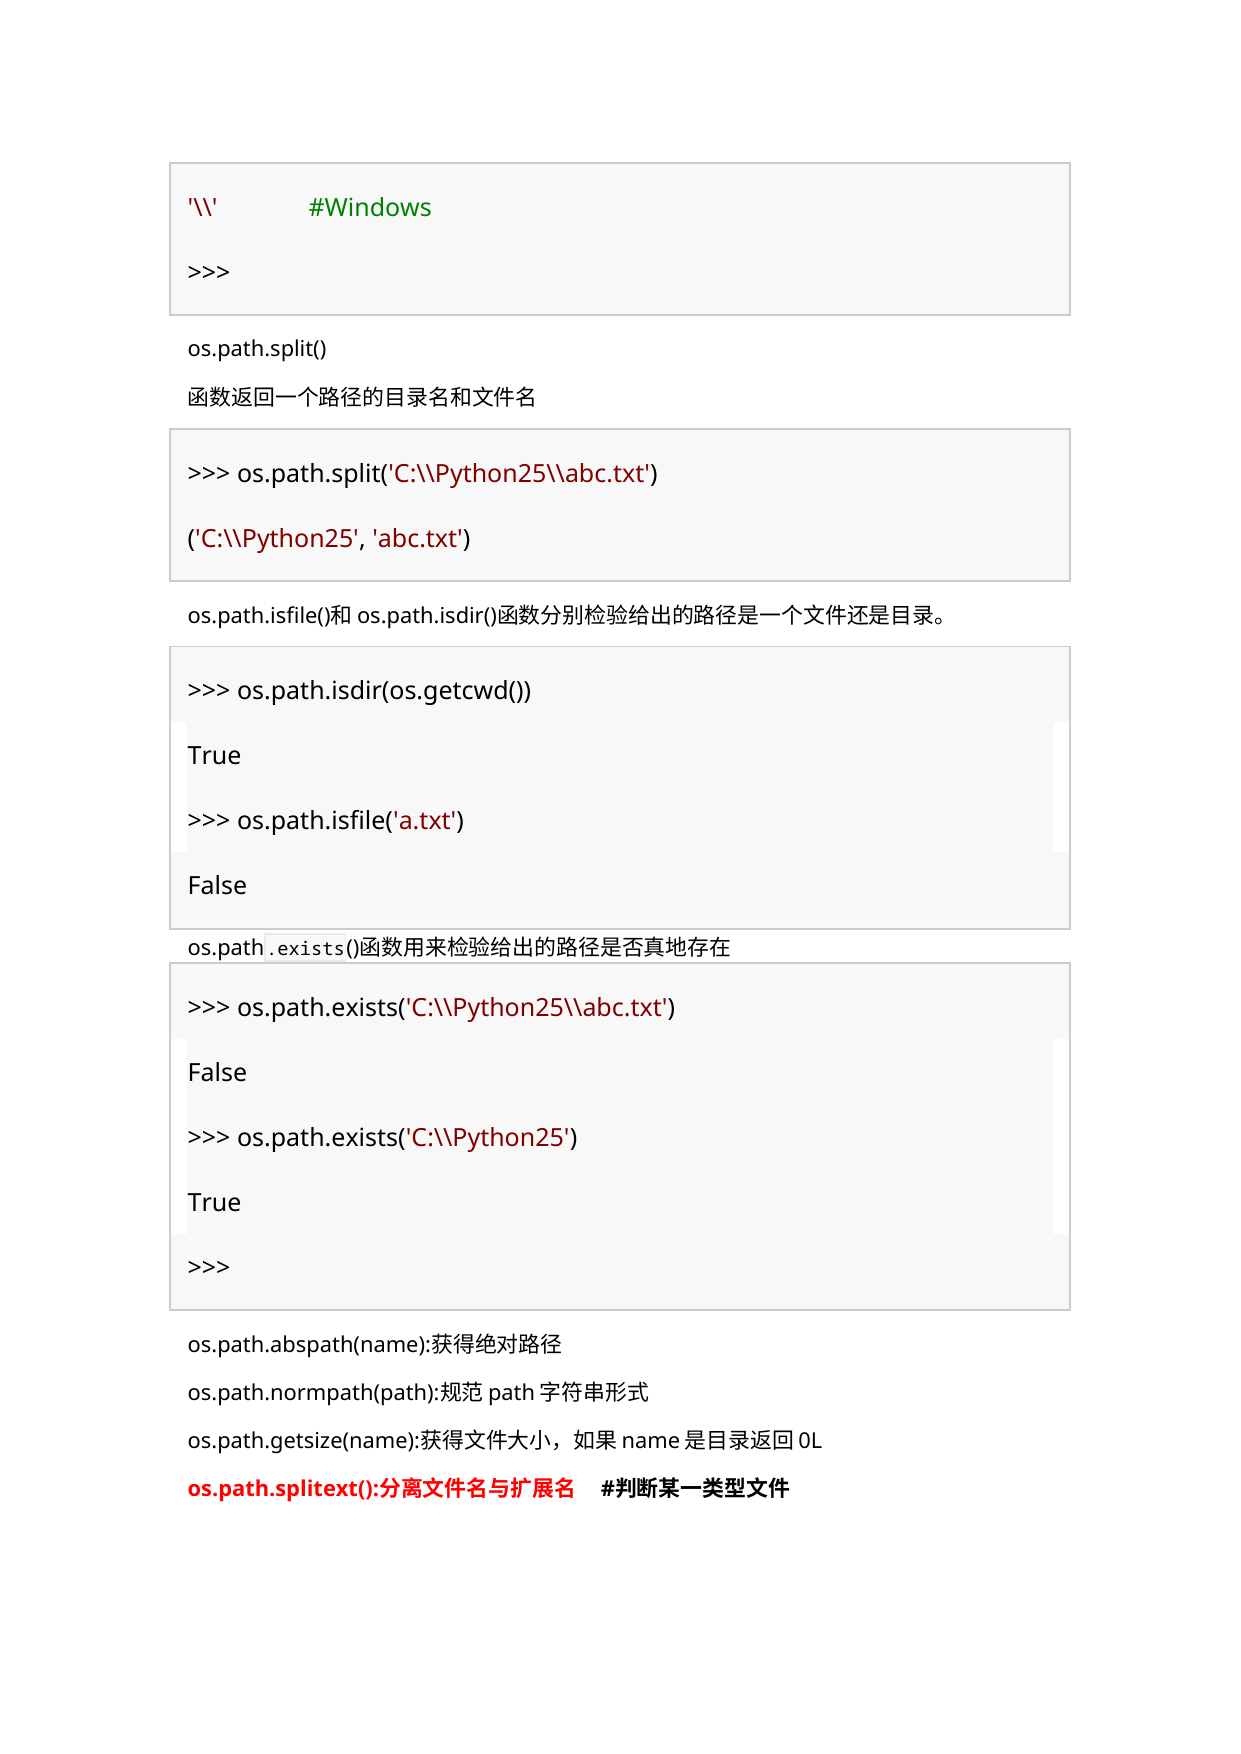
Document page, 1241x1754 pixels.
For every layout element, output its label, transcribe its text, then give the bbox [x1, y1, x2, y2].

text os.path.abspath(name):获得绝对路径 [187, 1327, 1053, 1359]
text False [187, 1039, 1053, 1104]
text os.path.normpath(path):规范path字符串形式 [187, 1375, 1053, 1407]
text >>> [171, 227, 1069, 314]
text '\\' #Windows [171, 164, 1069, 227]
text True [187, 1169, 1053, 1222]
text os.path.exists()函数用来检验给出的路径是否真地存在 [187, 930, 1053, 962]
text ('C:\\Python25', 'abc.txt') [171, 493, 1069, 580]
text False [171, 841, 1069, 928]
text 函数返回一个路径的目录名和文件名 [187, 380, 1053, 412]
text >>> os.path.split('C:\\Python25\\abc.txt') [171, 430, 1069, 493]
text >>> os.path.isdir(os.getcwd()) [171, 647, 1069, 722]
text os.path.getsize(name):获得文件大小，如果name是目录返回0L [187, 1423, 1053, 1455]
text os.path.isfile()和os.path.isdir()函数分别检验给出的路径是一个文件还是目录。 [187, 597, 1053, 630]
text >>> [171, 1222, 1069, 1309]
text os.path.splitext():分离文件名与扩展名 #判断某一类型文件 [187, 1471, 1053, 1503]
text >>> os.path.isfile('a.txt') [187, 787, 1053, 841]
text os.path.split() [187, 332, 1053, 364]
text True [187, 722, 1053, 787]
text >>> os.path.exists('C:\\Python25') [187, 1104, 1053, 1169]
text >>> os.path.exists('C:\\Python25\\abc.txt') [171, 964, 1069, 1039]
